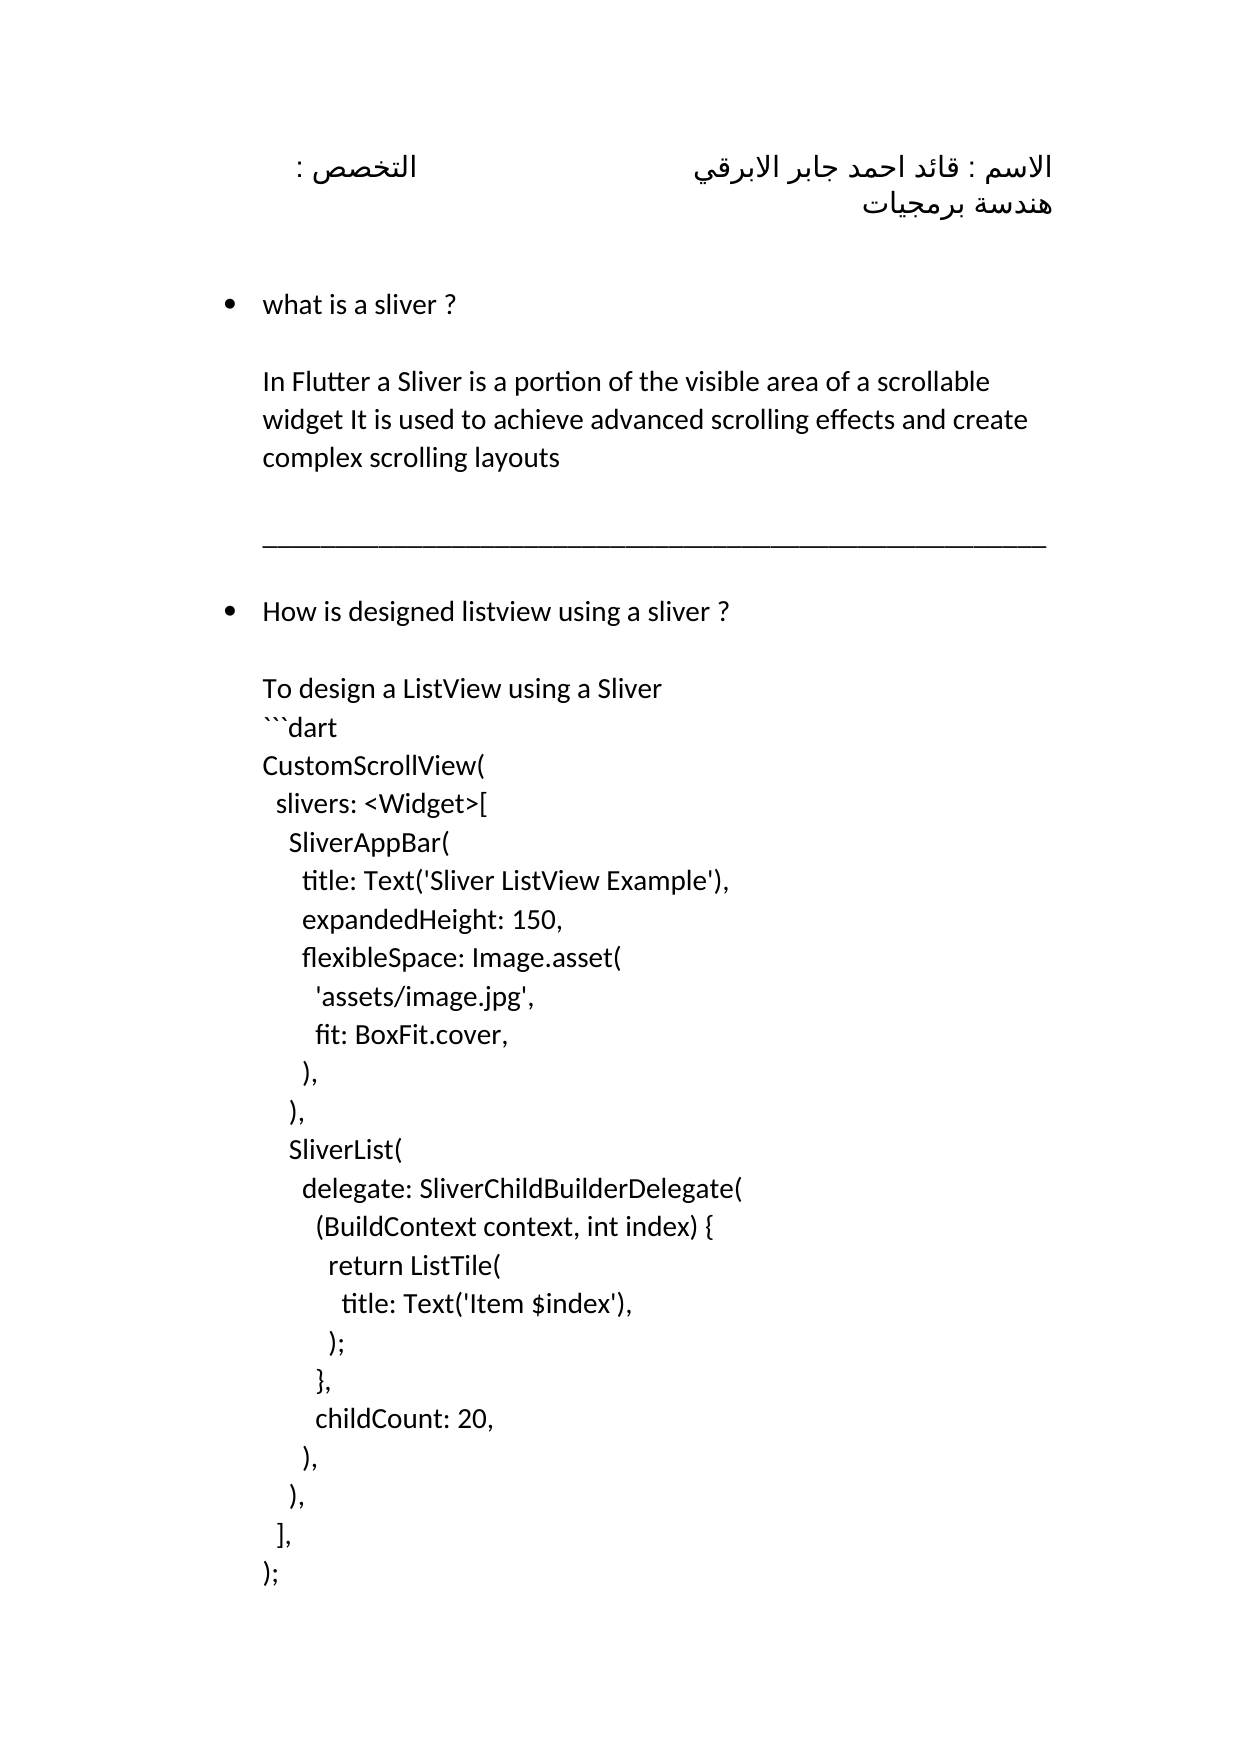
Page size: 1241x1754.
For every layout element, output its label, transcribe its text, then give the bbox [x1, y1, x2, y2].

list }, [262, 1362, 1053, 1398]
list fit: BoxFit.cover, [262, 1016, 1053, 1052]
list ), [262, 1439, 1053, 1474]
list slivers: <Widget>[ [262, 786, 1053, 821]
list CustomScrollView( [262, 747, 1053, 783]
list flexibleSpace: Image.asset( [262, 939, 1053, 975]
list In Flutter a Sliver is a portion of the visible area of a scrollable widget It is used to achieve advanced scrolling effects and create complex scrolling layouts [262, 363, 1053, 475]
list ), [262, 1093, 1053, 1129]
list ), [262, 1054, 1053, 1090]
list ); [262, 1324, 1053, 1359]
list ), [262, 1477, 1053, 1513]
list ______________________________________________________ [262, 516, 1053, 552]
list childCount: 20, [262, 1401, 1053, 1436]
list To design a ListView using a Sliver [262, 670, 1053, 706]
text الاسم : قائد احمد جابر الابرقي التخصص : هندسة برمجيات [225, 150, 1053, 220]
list ```dart [262, 709, 1053, 744]
list 'assets/image.jpg', [262, 978, 1053, 1013]
list ], [262, 1516, 1053, 1551]
list ); [262, 1554, 1053, 1590]
list How is designed listview using a sliver ? [225, 593, 1053, 629]
list expandedHeight: 150, [262, 901, 1053, 936]
list delegate: SliverChildBuilderDelegate( [262, 1170, 1053, 1206]
list SliverAppBar( [262, 824, 1053, 859]
list SliverList( [262, 1131, 1053, 1167]
list what is a sliver ? [225, 286, 1053, 321]
list (BuildContext context, int index) { [262, 1208, 1053, 1244]
list return ListTile( [262, 1247, 1053, 1282]
list title: Text('Sliver ListView Example'), [262, 862, 1053, 898]
list title: Text('Item $index'), [262, 1285, 1053, 1321]
